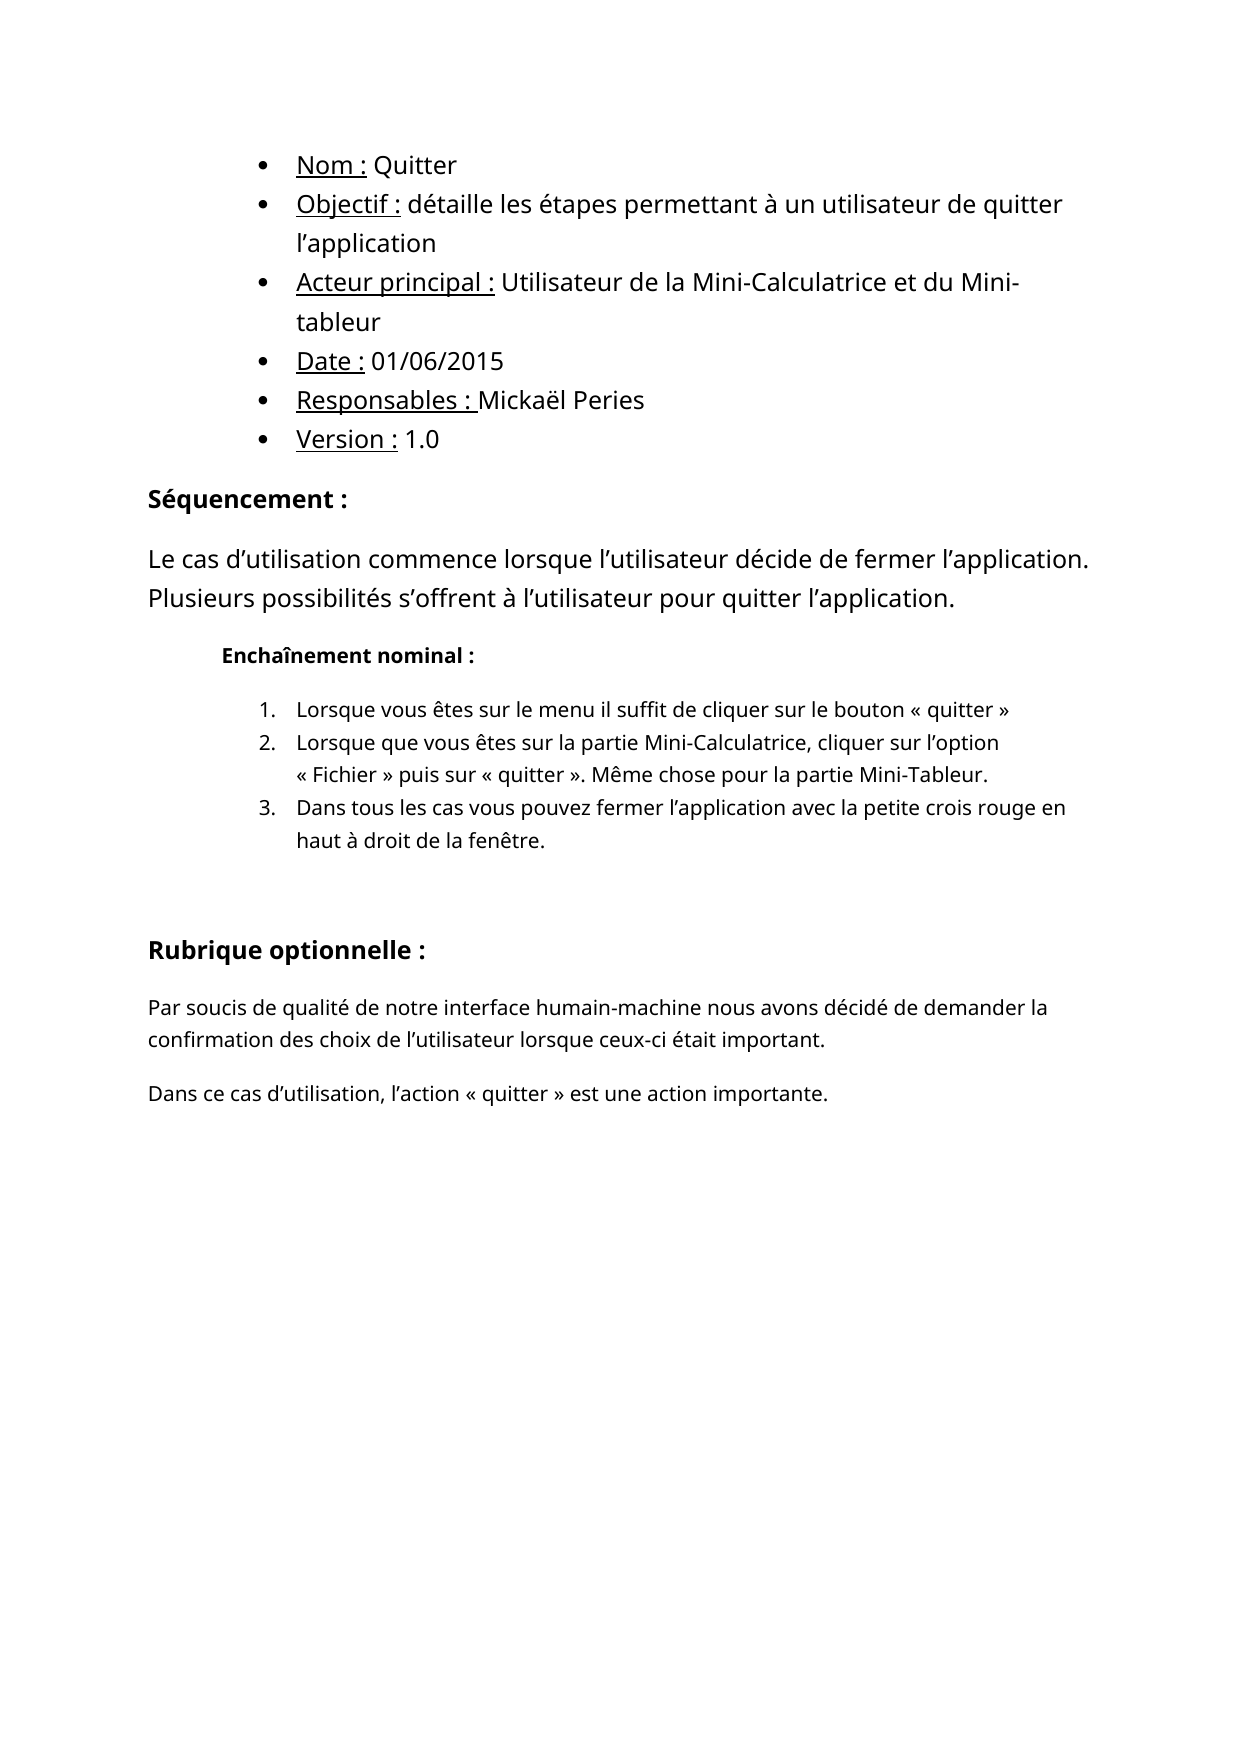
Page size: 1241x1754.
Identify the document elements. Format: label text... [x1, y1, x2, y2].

text Séquencement : [148, 482, 1093, 516]
text Rubrique optionnelle : [148, 933, 1093, 967]
list Lorsque vous êtes sur le menu il suffit de cliquer sur le bouton « quitter » [258, 695, 1093, 724]
text Dans ce cas d’utilisation, l’action « quitter » est une action importante. [148, 1079, 1093, 1107]
list Date : 01/06/2015 [258, 343, 1093, 377]
text Par soucis de qualité de notre interface humain-machine nous avons décidé de demander la confirmation des choix de l’utilisateur lorsque ceux-ci était important. [148, 993, 1093, 1054]
text Enchaînement nominal : [148, 641, 1093, 669]
list Nom : Quitter [258, 148, 1093, 182]
list Version : 1.0 [258, 422, 1093, 456]
list Responsables : Mickaël Peries [258, 383, 1093, 417]
list Objectif : détaille les étapes permettant à un utilisateur de quitter l’application [258, 187, 1093, 260]
list Dans tous les cas vous pouvez fermer l’application avec la petite crois rouge en haut à droit de la fenêtre. [258, 793, 1093, 854]
text Le cas d’utilisation commence lorsque l’utilisateur décide de fermer l’application. Plusieurs possibilités s’offrent à l’utilisateur pour quitter l’application. [148, 542, 1093, 615]
list Acteur principal : Utilisateur de la Mini-Calculatrice et du Mini-tableur [258, 265, 1093, 338]
list Lorsque que vous êtes sur la partie Mini-Calculatrice, cliquer sur l’option « Fichier » puis sur « quitter ». Même chose pour la partie Mini-Tableur. [258, 728, 1093, 789]
